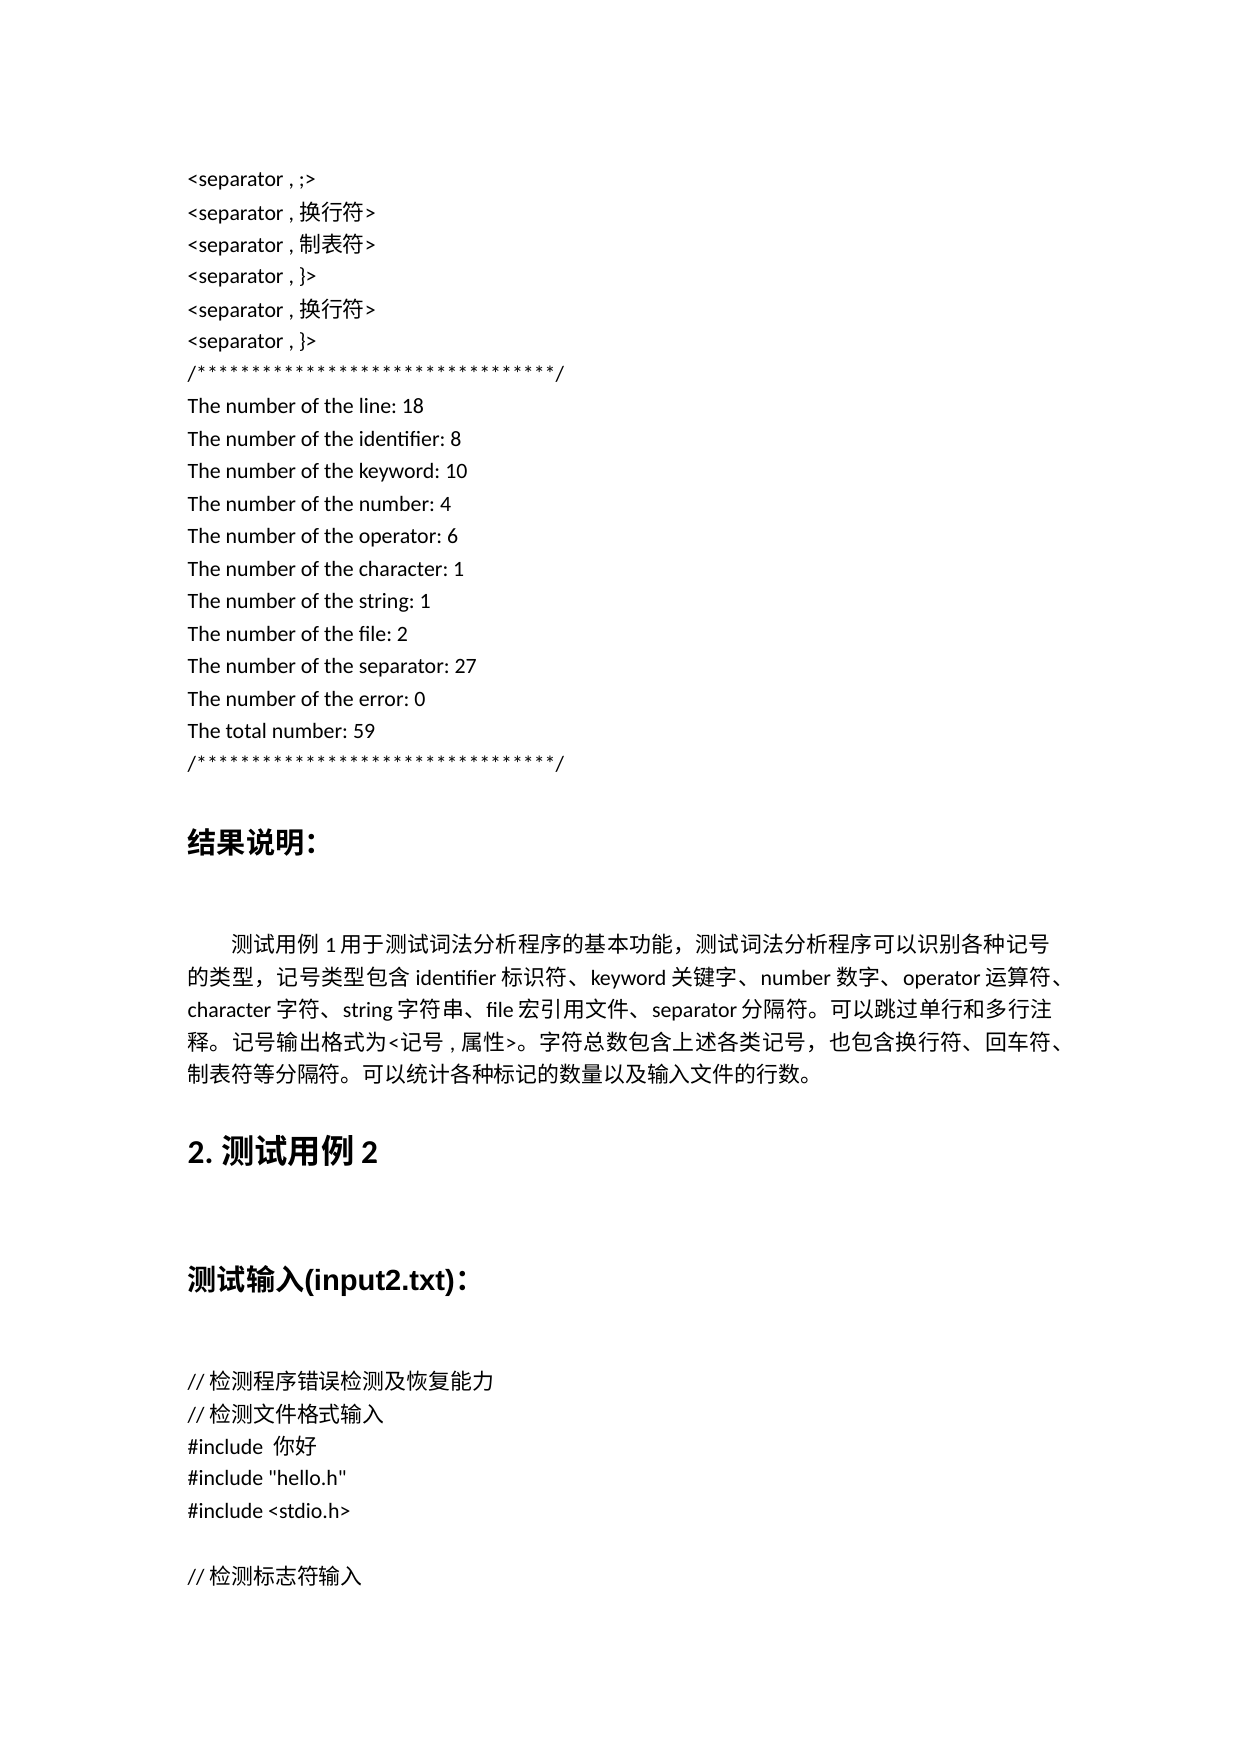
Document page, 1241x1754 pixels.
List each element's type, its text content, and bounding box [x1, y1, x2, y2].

text <separator , }> [187, 324, 1053, 357]
text /*********************************/ [187, 747, 1053, 779]
text The number of the line: 18 [187, 389, 1053, 422]
text The number of the file: 2 [187, 617, 1053, 649]
text #include <stdio.h> [187, 1494, 1053, 1526]
text The number of the identifier: 8 [187, 422, 1053, 454]
text <separator , ;> [187, 162, 1053, 194]
subtitle 测试用例2 [187, 1117, 1053, 1182]
text <separator , 换行符> [187, 292, 1053, 324]
text The number of the number: 4 [187, 487, 1053, 519]
text // 检测程序错误检测及恢复能力 [187, 1364, 1053, 1396]
text The number of the separator: 27 [187, 649, 1053, 682]
text #include 你好 [187, 1429, 1053, 1461]
text The number of the error: 0 [187, 682, 1053, 714]
text <separator , 制表符> [187, 227, 1053, 259]
text The total number: 59 [187, 714, 1053, 747]
text The number of the character: 1 [187, 552, 1053, 584]
text <separator , }> [187, 259, 1053, 292]
text #include "hello.h" [187, 1461, 1053, 1494]
subtitle 结果说明： [187, 809, 1053, 874]
text The number of the operator: 6 [187, 519, 1053, 552]
text // 检测标志符输入 [187, 1559, 1053, 1591]
text 测试用例1用于测试词法分析程序的基本功能，测试词法分析程序可以识别各种记号的类型，记号类型包含identifier标识符、keyword关键字、number数字、operator运算符、character字符、string字符串、file宏引用文件、separator分隔符。可以跳过单行和多行注释。记号输出格式为<记号 , 属性>。字符总数包含上述各类记号，也包含换行符、回车符、制表符等分隔符。可以统计各种标记的数量以及输入文件的行数。 [187, 927, 1053, 1089]
text <separator , 换行符> [187, 194, 1053, 227]
subtitle 测试输入(input2.txt)： [187, 1246, 1053, 1311]
text The number of the keyword: 10 [187, 454, 1053, 487]
text The number of the string: 1 [187, 584, 1053, 617]
text // 检测文件格式输入 [187, 1396, 1053, 1429]
text /*********************************/ [187, 357, 1053, 389]
